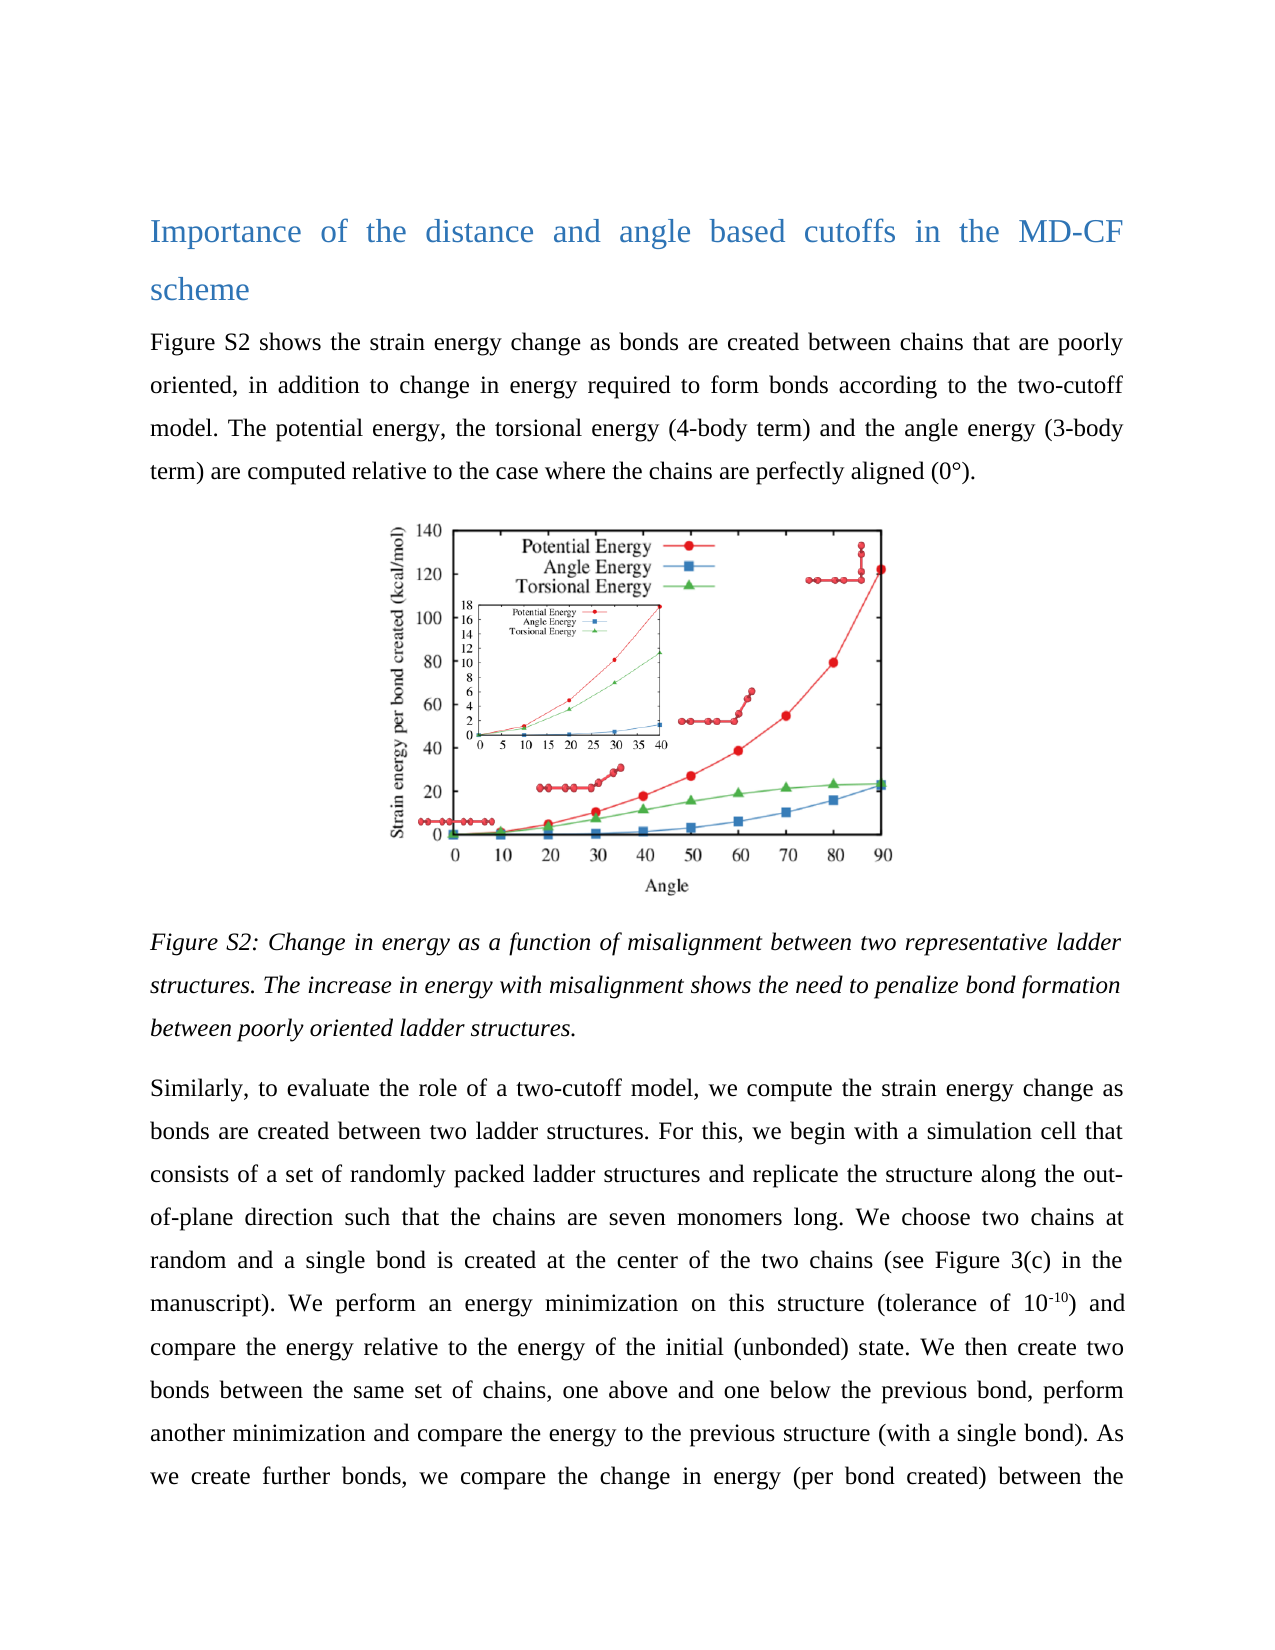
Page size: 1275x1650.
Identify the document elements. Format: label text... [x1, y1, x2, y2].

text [150, 1073, 1125, 1490]
picture [382, 515, 894, 896]
text Figure S2 shows the strain energy change as bonds are created between chains that are poorly oriented, in addition to change in energy required to form bonds according to the two-cutoff model. The potential energy, the torsional energy (4-body term) and the angle energy (3-body term) are computed relative to the case where the chains are perfectly aligned (0°). [150, 327, 1125, 485]
text Figure S2: Change in energy as a function of misalignment between two representative ladder structures. The increase in energy with misalignment shows the need to penalize bond formation between poorly oriented ladder structures. [150, 927, 1125, 1042]
subtitle Importance of the distance and angle based cutoffs in the MD-CF scheme [150, 212, 1125, 307]
